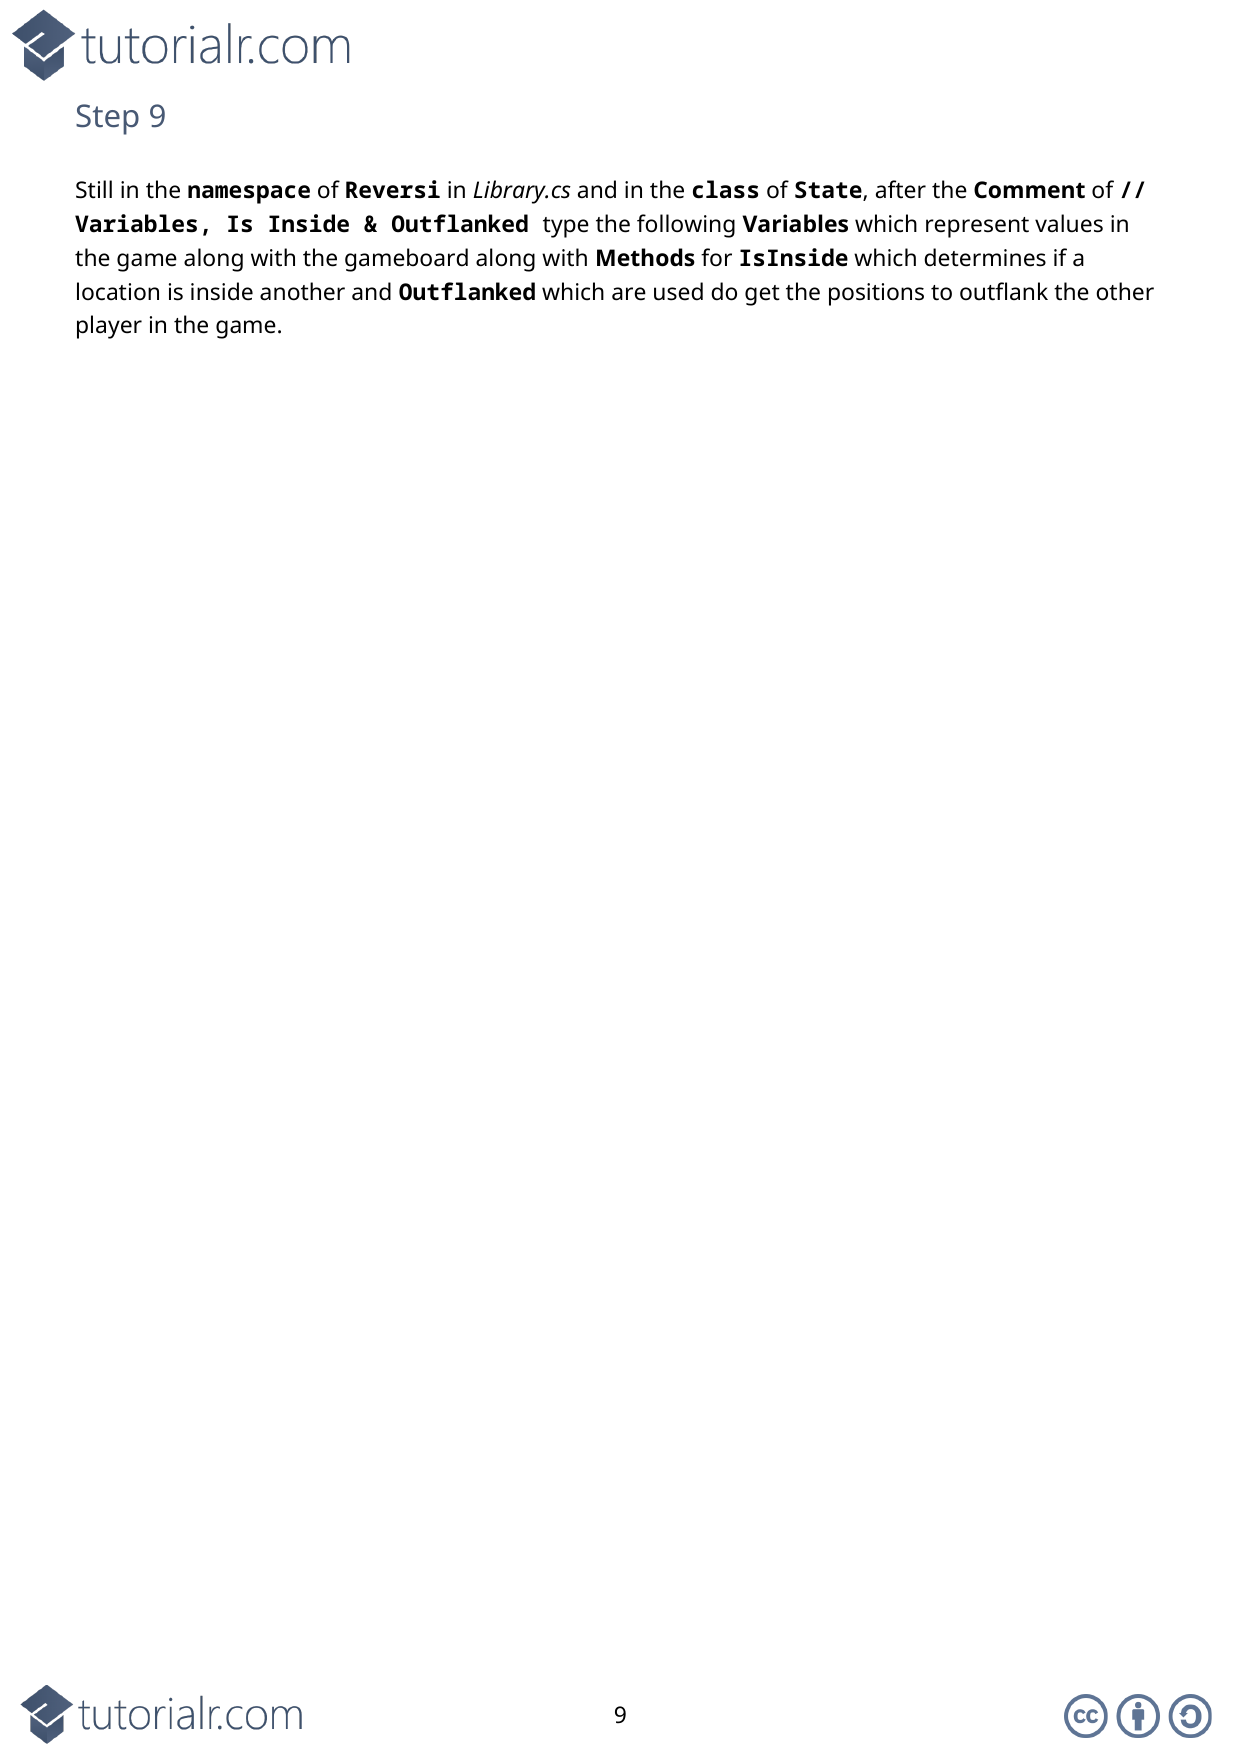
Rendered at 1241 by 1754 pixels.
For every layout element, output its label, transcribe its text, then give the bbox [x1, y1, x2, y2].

picture [17, 1685, 313, 1744]
picture [1064, 1694, 1212, 1738]
picture [8, 9, 363, 81]
subtitle Step 9 [75, 94, 1165, 137]
text Still in the namespace of Reversi in Library.cs and in the class of State, after the Comment of // Variables, Is Inside & Outflanked type the following Variables which represent values in the game along with the gameboard along with Methods for IsInside which determines if a location is inside another and Outflanked which are used do get the positions to outflank the other player in the game. [75, 174, 1165, 340]
